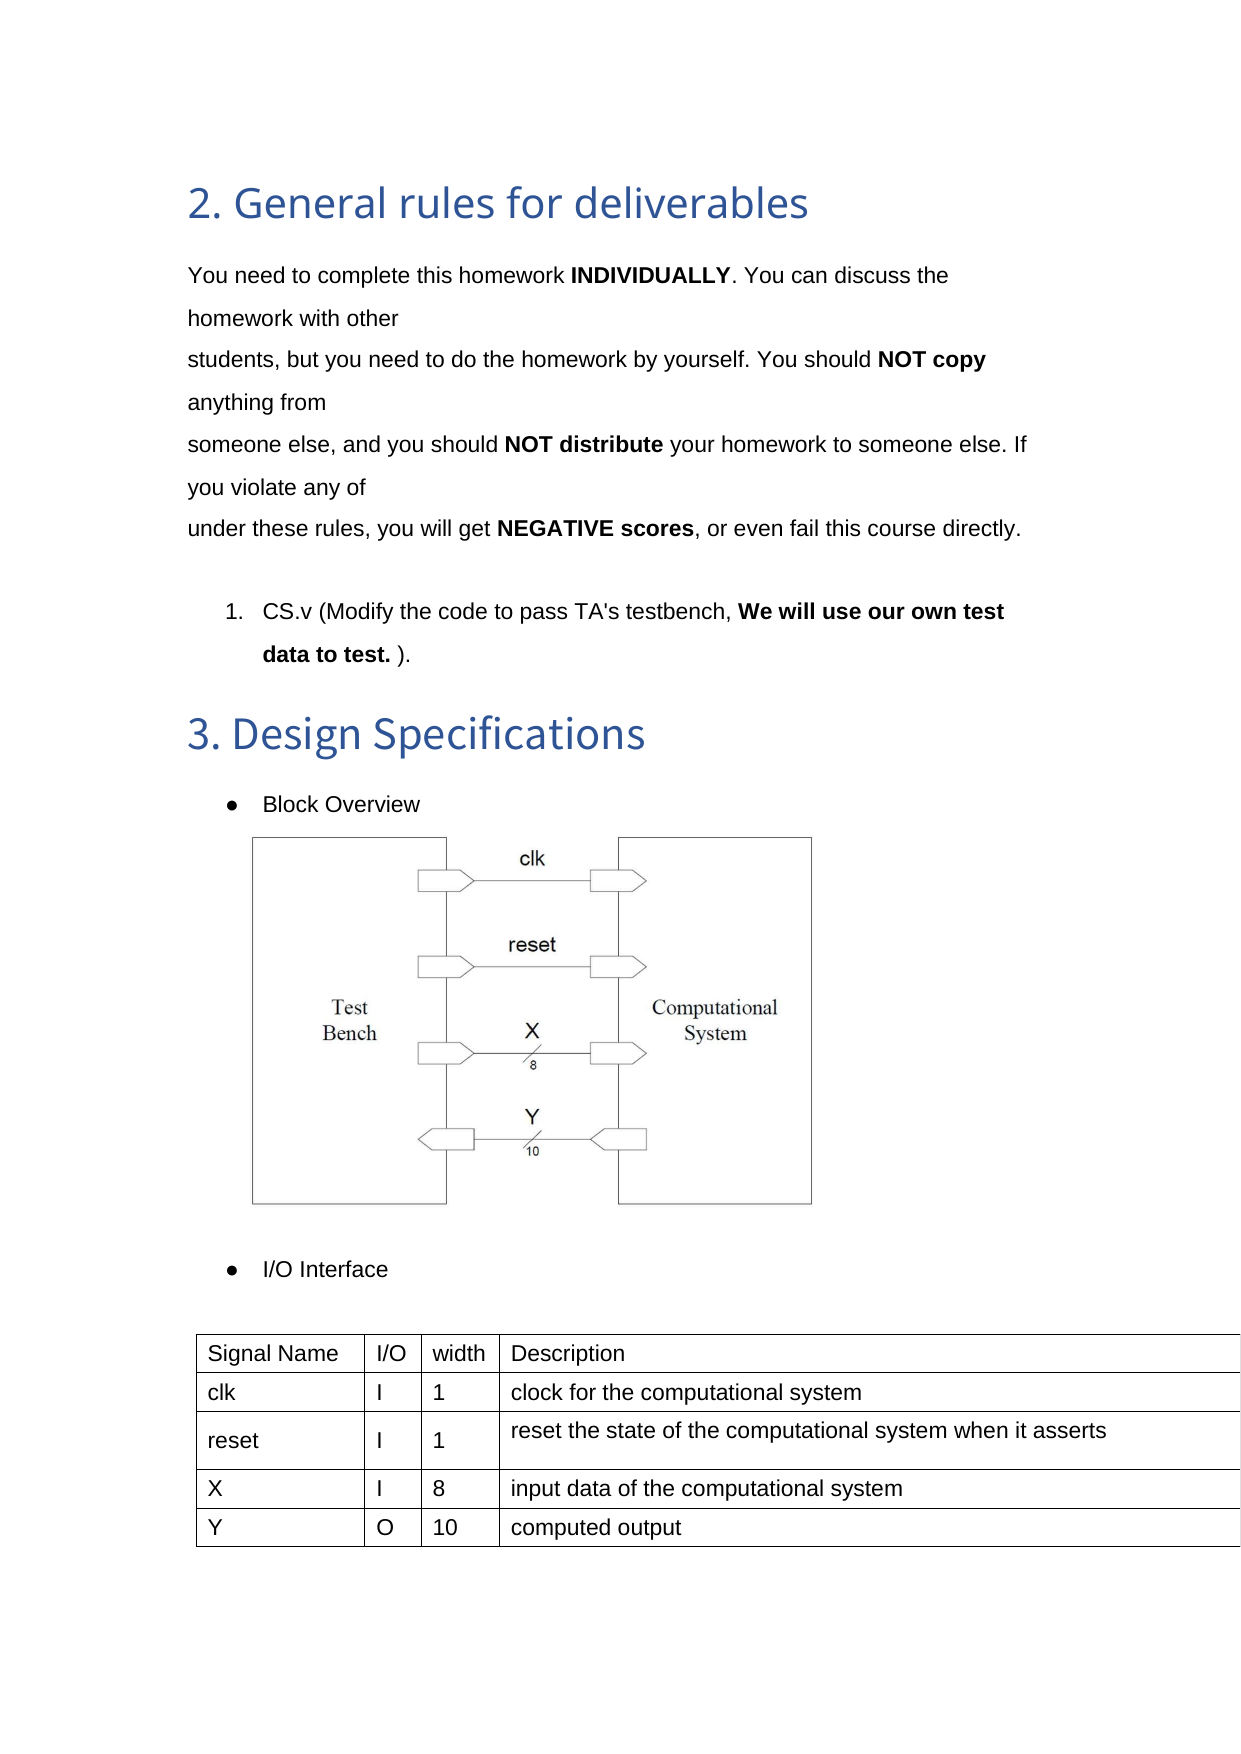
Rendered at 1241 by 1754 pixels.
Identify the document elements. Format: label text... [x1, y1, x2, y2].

table_cell X [197, 1470, 364, 1507]
table_cell O [365, 1509, 421, 1546]
picture [236, 827, 825, 1215]
table_cell 1 [422, 1412, 499, 1469]
subtitle 3. Design Specifications [187, 693, 1053, 768]
table_header I/O [365, 1335, 421, 1372]
text someone else, and you should NOT distribute your homework to someone else. If you violate any of [187, 425, 1053, 506]
table_cell clk [197, 1373, 364, 1411]
text under these rules, you will get NEGATIVE scores, or even fail this course directly. [187, 510, 1053, 547]
list I/O Interface [225, 1251, 1053, 1288]
table_cell 1 [422, 1373, 499, 1411]
table_cell computed output [500, 1509, 1240, 1546]
table_cell I [365, 1373, 421, 1411]
text You need to complete this homework INDIVIDUALLY. You can discuss the homework with other [187, 256, 1053, 337]
table_header width [422, 1335, 499, 1372]
table_cell 8 [422, 1470, 499, 1507]
list Block Overview [225, 786, 1053, 823]
table_cell clock for the computational system [500, 1373, 1240, 1411]
table_cell reset the state of the computational system when it asserts [500, 1412, 1240, 1469]
table_cell Y [197, 1509, 364, 1546]
table_cell I [365, 1412, 421, 1469]
text students, but you need to do the homework by yourself. You should NOT copy anything from [187, 341, 1053, 421]
table_header Description [500, 1335, 1240, 1372]
table_cell I [365, 1470, 421, 1507]
table_cell input data of the computational system [500, 1470, 1240, 1507]
subtitle 2. General rules for deliverables [187, 164, 1053, 239]
table_cell reset [197, 1412, 364, 1469]
table_header Signal Name [197, 1335, 364, 1372]
table_cell 10 [422, 1509, 499, 1546]
list CS.v (Modify the code to pass TA's testbench, We will use our own test data to test. ). [225, 592, 1053, 673]
